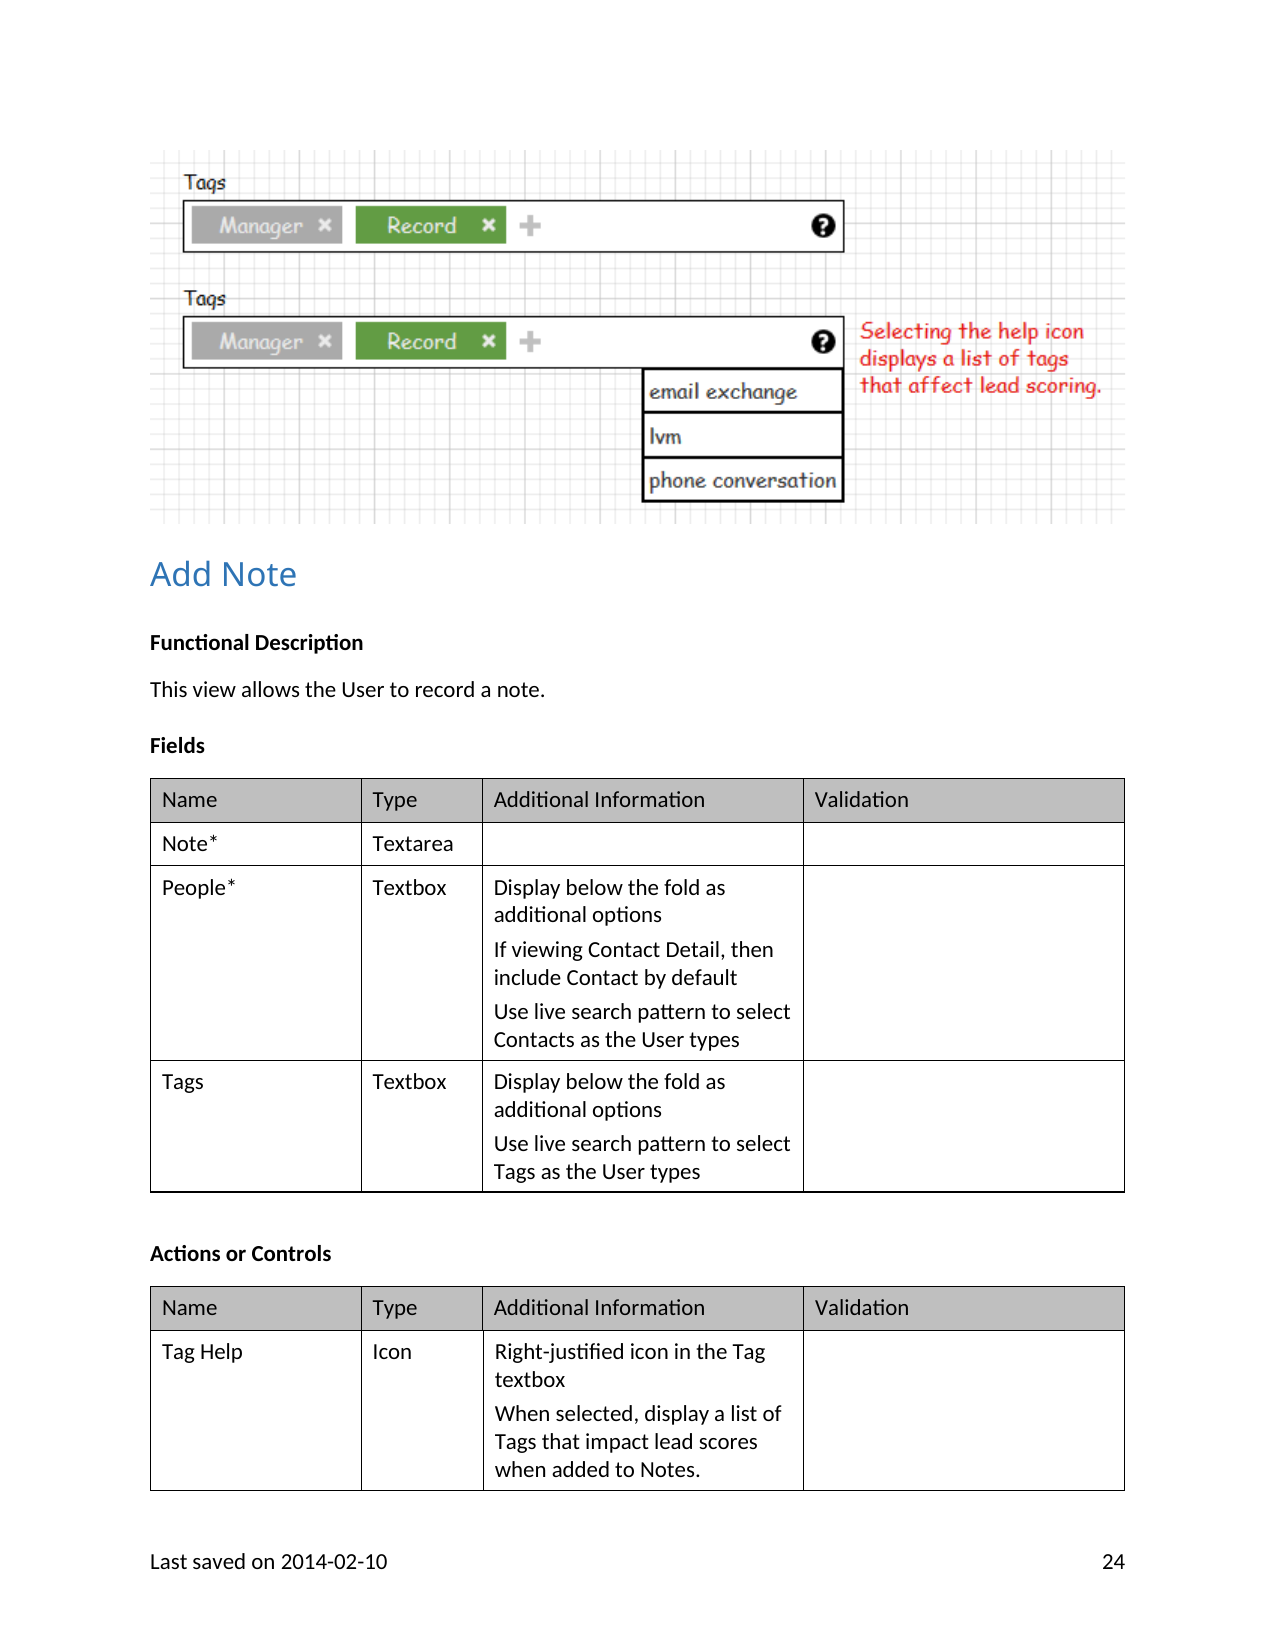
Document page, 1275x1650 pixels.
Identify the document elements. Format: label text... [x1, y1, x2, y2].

table_cell People* [151, 866, 361, 1059]
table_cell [484, 1331, 803, 1490]
table_cell Tags [151, 1061, 361, 1191]
table_cell Display below the fold as additional options Use live search pattern to select Tags as the User types [483, 1061, 803, 1191]
picture [150, 150, 1125, 524]
table_cell Textarea [362, 823, 482, 865]
table_header Name [151, 779, 361, 822]
table_cell Textbox [362, 866, 482, 1059]
table_header Additional Information [483, 779, 803, 822]
table_cell Display below the fold as additional options If viewing Contact Detail, then include Contact by default Use live search pattern to select Contacts as the User types [483, 866, 803, 1059]
table_header Validation [804, 779, 1124, 822]
text Functional Description [150, 628, 1125, 656]
table_header Validation [804, 1287, 1124, 1330]
text This view allows the User to record a note. [150, 675, 1125, 703]
table_cell Tag Help [151, 1331, 361, 1490]
table_header Type [362, 1287, 482, 1330]
table_header Type [362, 779, 482, 822]
table_header Additional Information [483, 1287, 803, 1330]
table_cell Icon [362, 1331, 483, 1490]
table_cell [804, 823, 1124, 865]
table_cell Note* [151, 823, 361, 865]
table_header Name [151, 1287, 361, 1330]
table_cell Textbox [362, 1061, 482, 1191]
text Fields [150, 731, 1125, 759]
text Actions or Controls [150, 1239, 1125, 1267]
table_cell [804, 1331, 1124, 1490]
subtitle Add Note [150, 551, 1125, 597]
table_cell [483, 823, 803, 865]
table_cell [804, 1061, 1124, 1191]
table_cell [804, 866, 1124, 1059]
